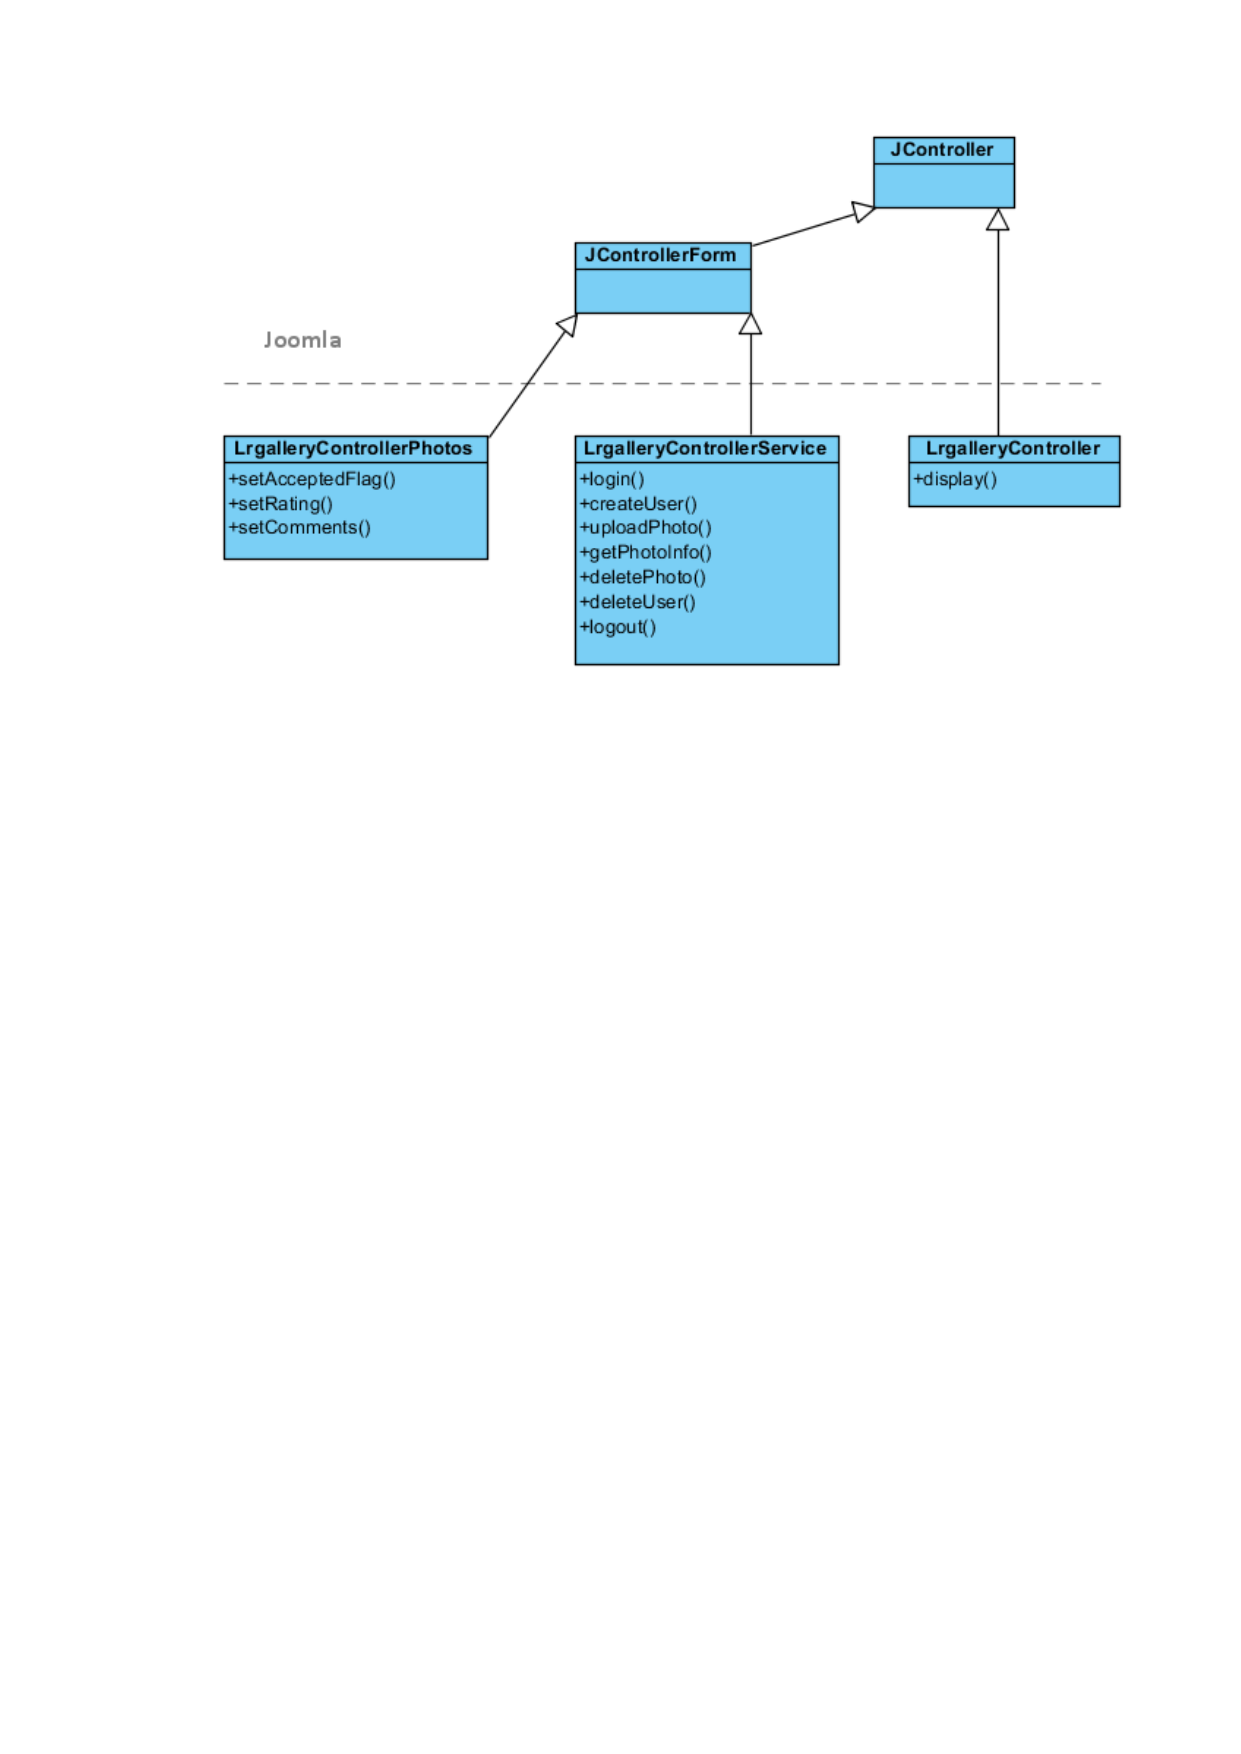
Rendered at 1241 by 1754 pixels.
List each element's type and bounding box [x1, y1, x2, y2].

picture [177, 118, 1153, 711]
